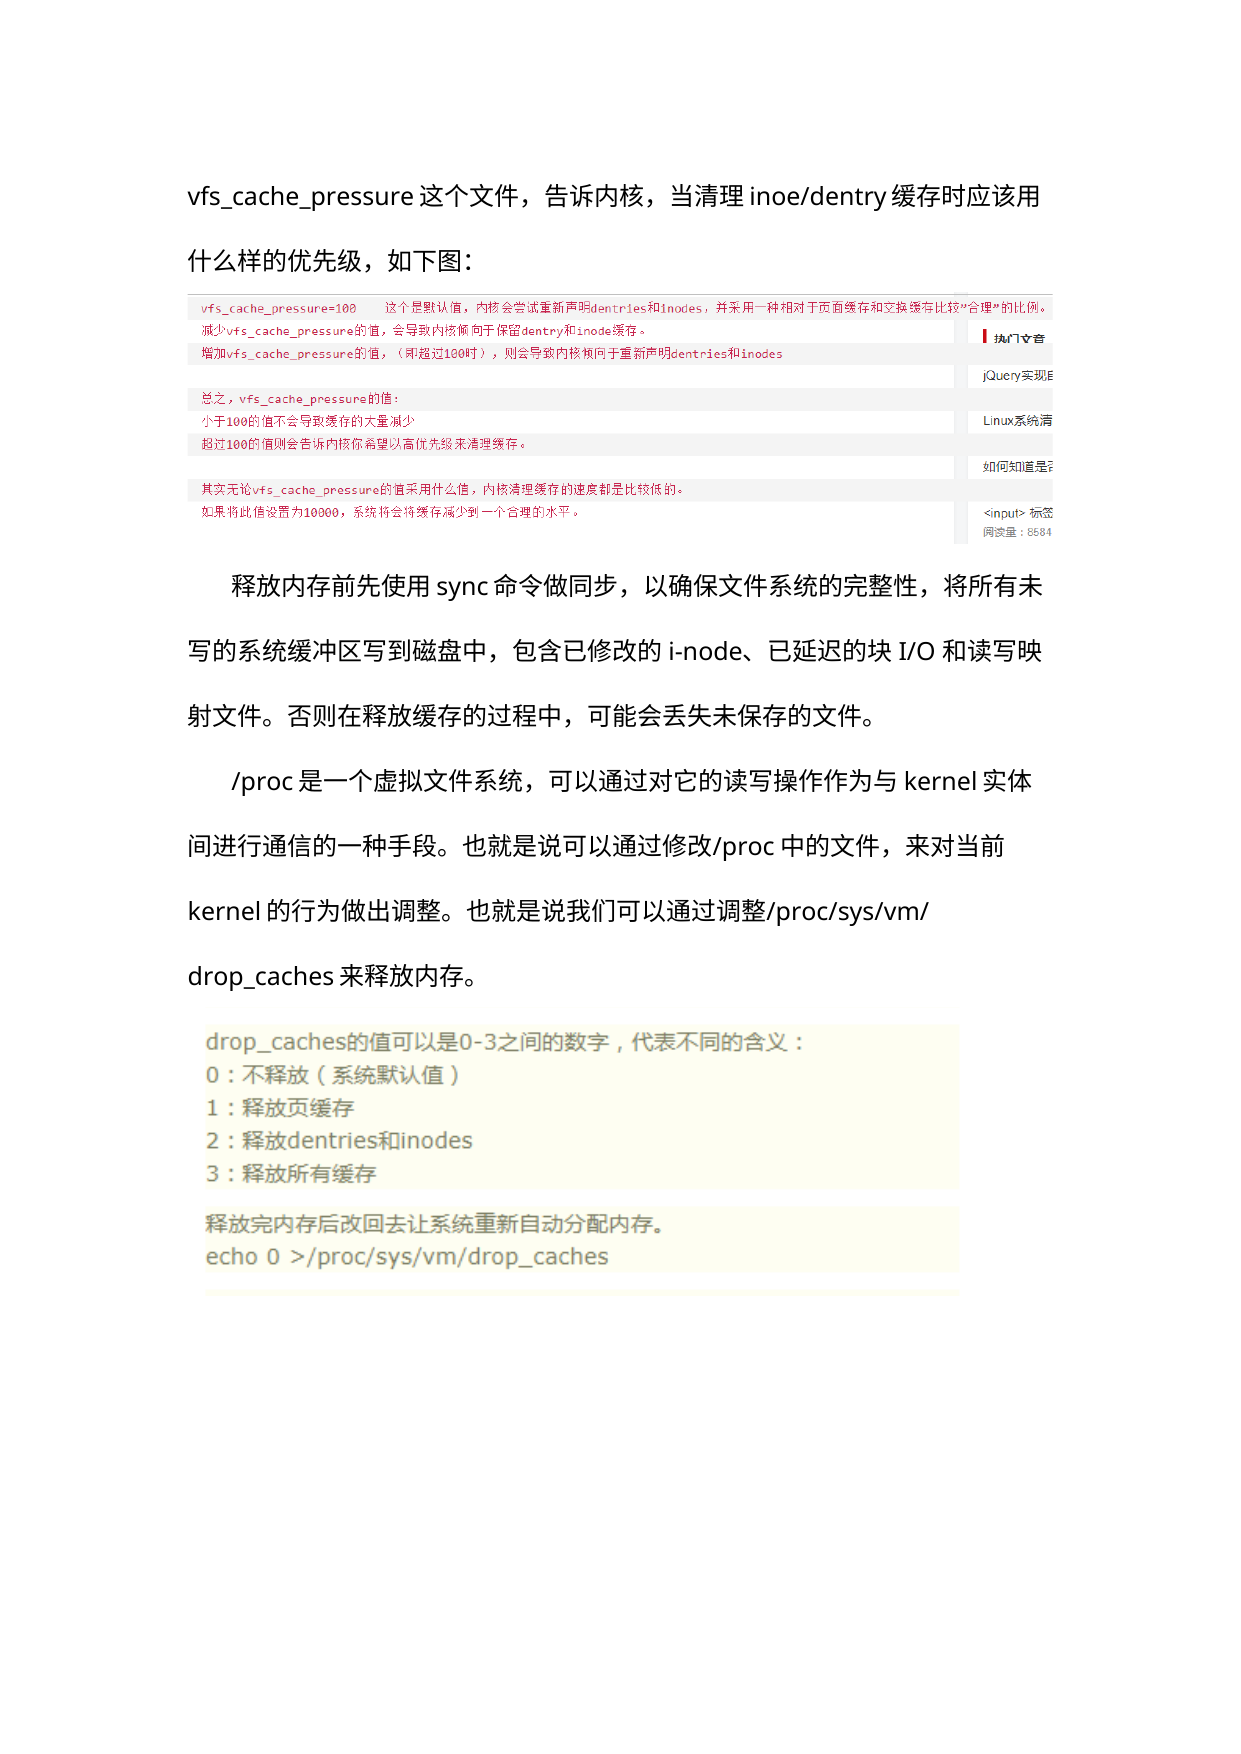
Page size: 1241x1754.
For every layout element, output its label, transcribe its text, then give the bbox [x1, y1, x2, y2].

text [187, 162, 1053, 292]
text /proc是一个虚拟文件系统，可以通过对它的读写操作作为与kernel实体间进行通信的一种手段。也就是说可以通过修改/proc中的文件，来对当前kernel的行为做出调整。也就是说我们可以通过调整/proc/sys/vm/drop_caches来释放内存。 [187, 747, 1053, 1007]
picture [187, 292, 1053, 544]
picture [187, 1007, 960, 1296]
text 释放内存前先使用sync命令做同步，以确保文件系统的完整性，将所有未写的系统缓冲区写到磁盘中，包含已修改的 i-node、已延迟的块 I/O 和读写映射文件。否则在释放缓存的过程中，可能会丢失未保存的文件。 [187, 552, 1053, 747]
